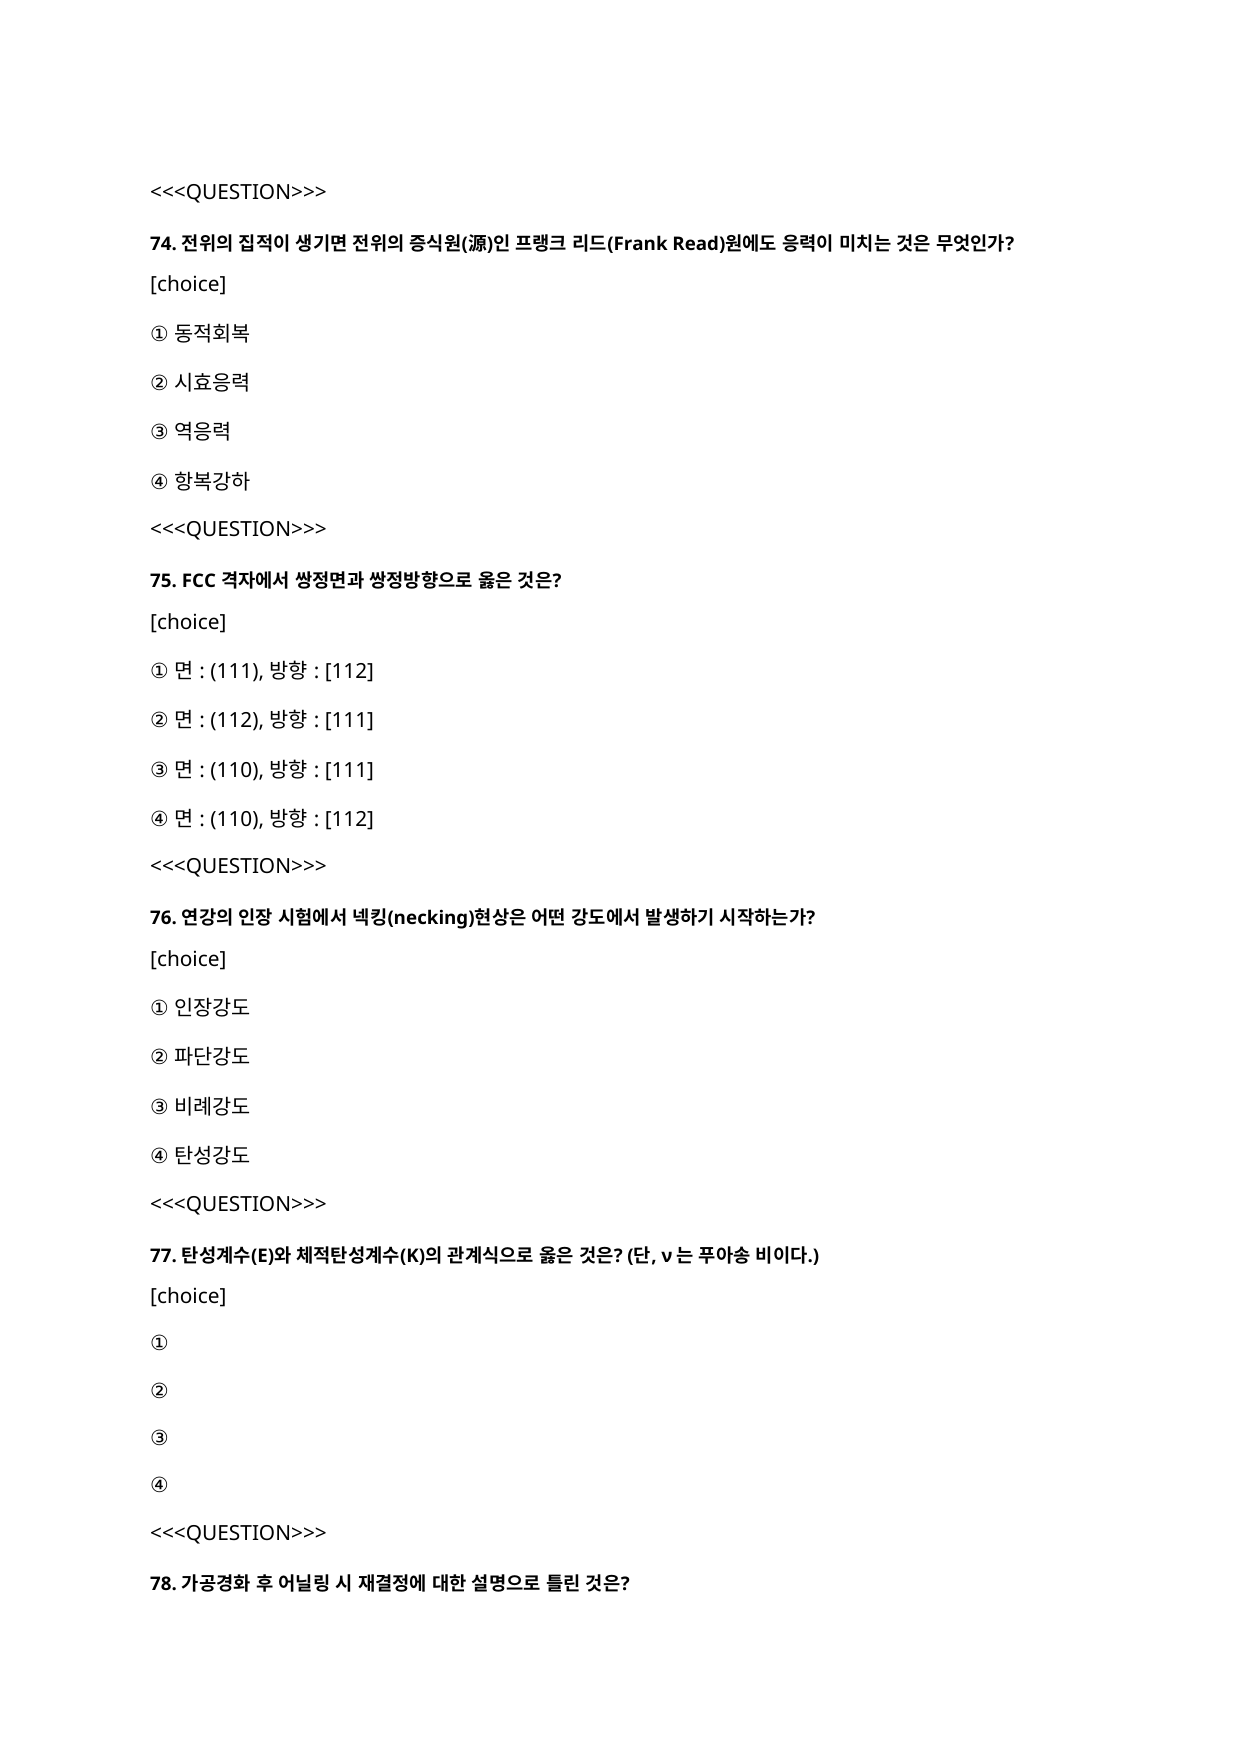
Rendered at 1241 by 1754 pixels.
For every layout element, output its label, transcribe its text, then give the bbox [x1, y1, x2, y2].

text <<<QUESTION>>> [150, 1518, 1090, 1546]
text ④ 항복강하 [150, 465, 1090, 495]
text ② 시효응력 [150, 366, 1090, 397]
text 75. FCC 격자에서 쌍정면과 쌍정방향으로 옳은 것은? [150, 566, 1090, 593]
text ③ 면 : (110), 방향 : [111] [150, 753, 1090, 783]
text [choice] [150, 944, 1090, 972]
text <<<QUESTION>>> [150, 514, 1090, 543]
text ④ 탄성강도 [150, 1139, 1090, 1170]
text ① 동적회복 [150, 317, 1090, 347]
text [choice] [150, 269, 1090, 298]
text ① 면 : (111), 방향 : [112] [150, 654, 1090, 684]
text <<<QUESTION>>> [150, 1189, 1090, 1217]
text ③ 비례강도 [150, 1090, 1090, 1120]
text ③ [150, 1423, 1090, 1451]
text 76. 연강의 인장 시험에서 넥킹(necking)현상은 어떤 강도에서 발생하기 시작하는가? [150, 903, 1090, 930]
text ③ 역응력 [150, 416, 1090, 446]
text ② 파단강도 [150, 1041, 1090, 1071]
text ④ 면 : (110), 방향 : [112] [150, 802, 1090, 832]
text ① 인장강도 [150, 991, 1090, 1022]
text 77. 탄성계수(E)와 체적탄성계수(K)의 관계식으로 옳은 것은? (단, ν는 푸아송 비이다.) [150, 1240, 1090, 1267]
text [choice] [150, 607, 1090, 635]
text 78. 가공경화 후 어닐링 시 재결정에 대한 설명으로 틀린 것은? [150, 1569, 1090, 1596]
text <<<QUESTION>>> [150, 177, 1090, 206]
text ① [150, 1328, 1090, 1357]
text ② [150, 1376, 1090, 1404]
text ④ [150, 1470, 1090, 1499]
text [choice] [150, 1281, 1090, 1309]
text ② 면 : (112), 방향 : [111] [150, 703, 1090, 734]
text <<<QUESTION>>> [150, 852, 1090, 880]
text 74. 전위의 집적이 생기면 전위의 증식원(源)인 프랭크 리드(Frank Read)원에도 응력이 미치는 것은 무엇인가? [150, 229, 1090, 256]
